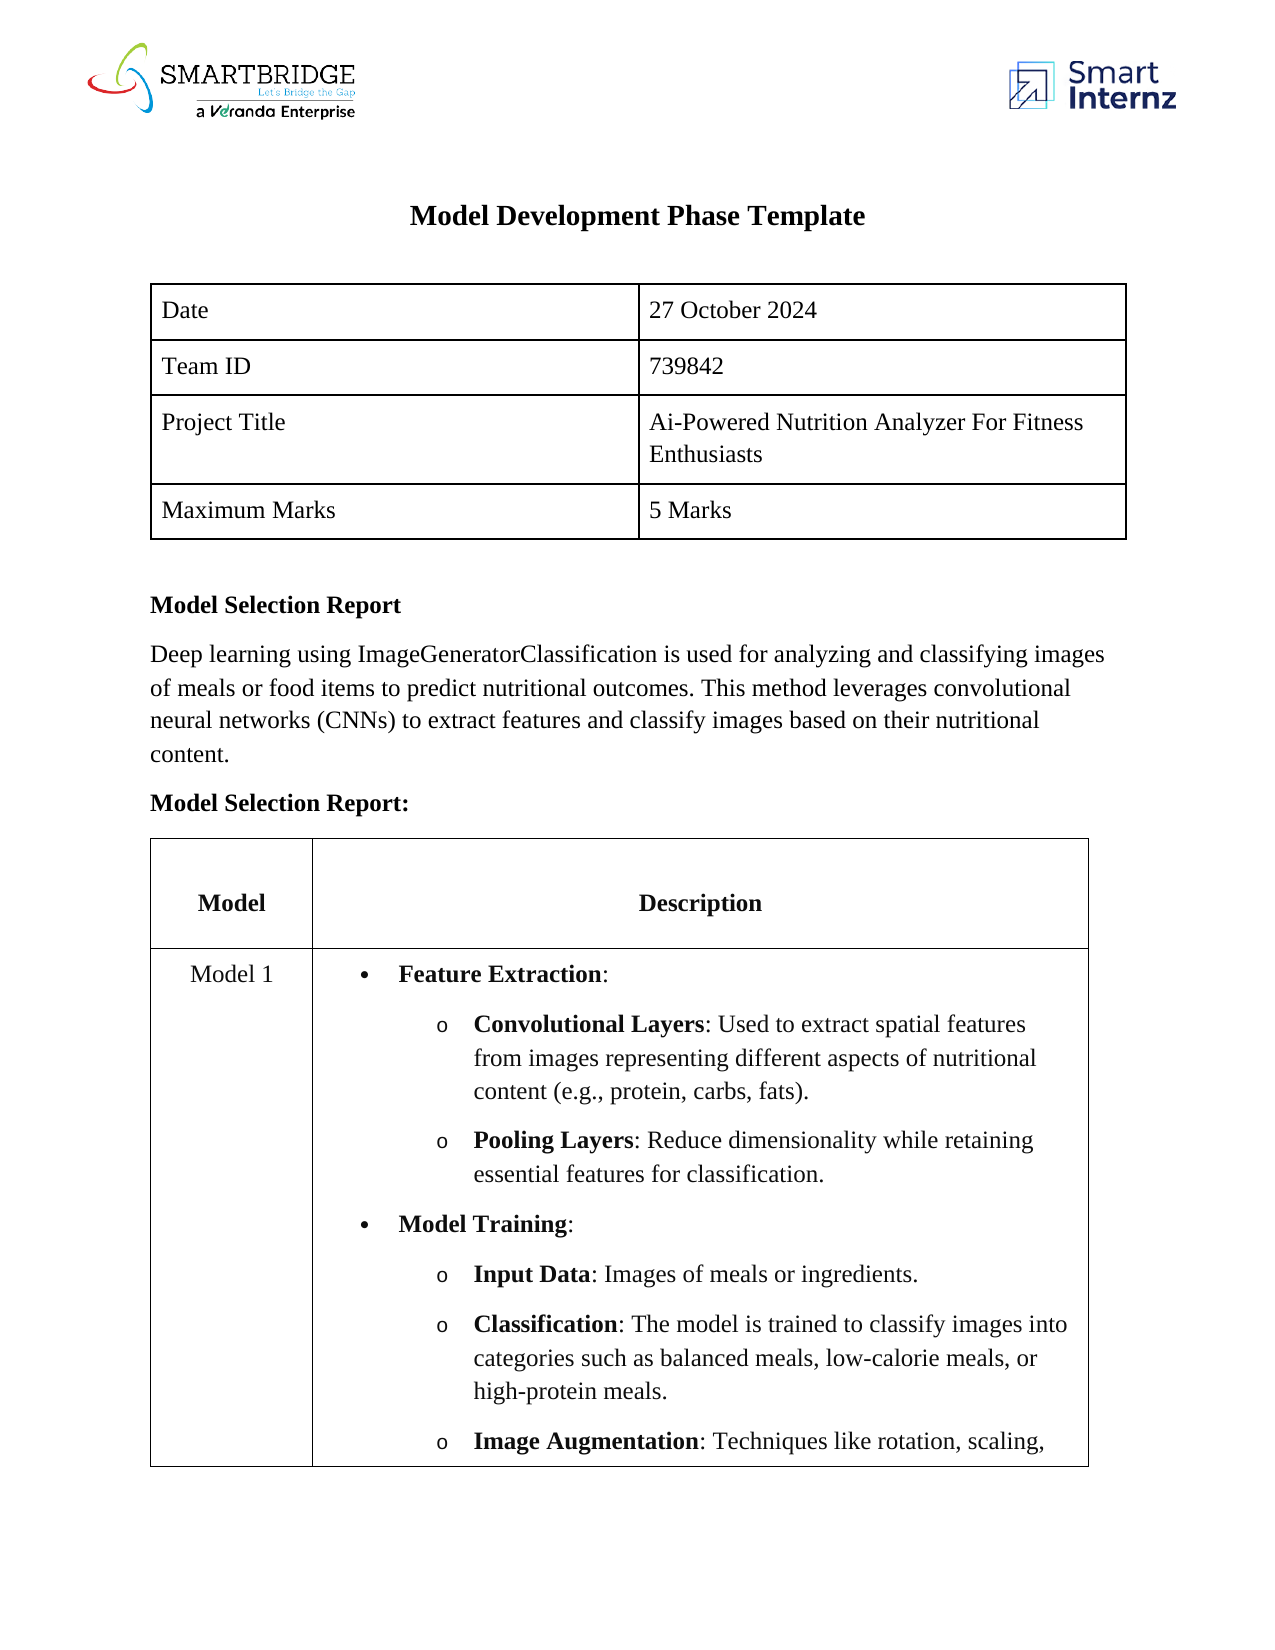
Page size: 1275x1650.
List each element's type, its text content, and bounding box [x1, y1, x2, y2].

text Model Development Phase Template [150, 198, 1125, 231]
table_cell 739842 [640, 341, 1125, 394]
table_cell Model 1 [151, 949, 312, 1466]
table_header Date [152, 285, 638, 338]
text Model Selection Report: [150, 788, 1125, 817]
table_cell Maximum Marks [152, 485, 638, 538]
table_cell Project Title [152, 396, 638, 483]
text Deep learning using ImageGeneratorClassification is used for analyzing and classifying images of meals or food items to predict nutritional outcomes. This method leverages convolutional neural networks (CNNs) to extract features and classify images based on their nutritional content. [150, 639, 1125, 767]
table_header Description [313, 839, 1088, 948]
table_cell Ai-Powered Nutrition Analyzer For Fitness Enthusiasts [640, 396, 1125, 483]
text Model Selection Report [150, 590, 1125, 619]
picture [1004, 61, 1181, 109]
picture [73, 20, 370, 142]
table_header 27 October 2024 [640, 285, 1125, 338]
table_cell Team ID [152, 341, 638, 394]
table_header Model [151, 839, 312, 948]
table_cell 5 Marks [640, 485, 1125, 538]
